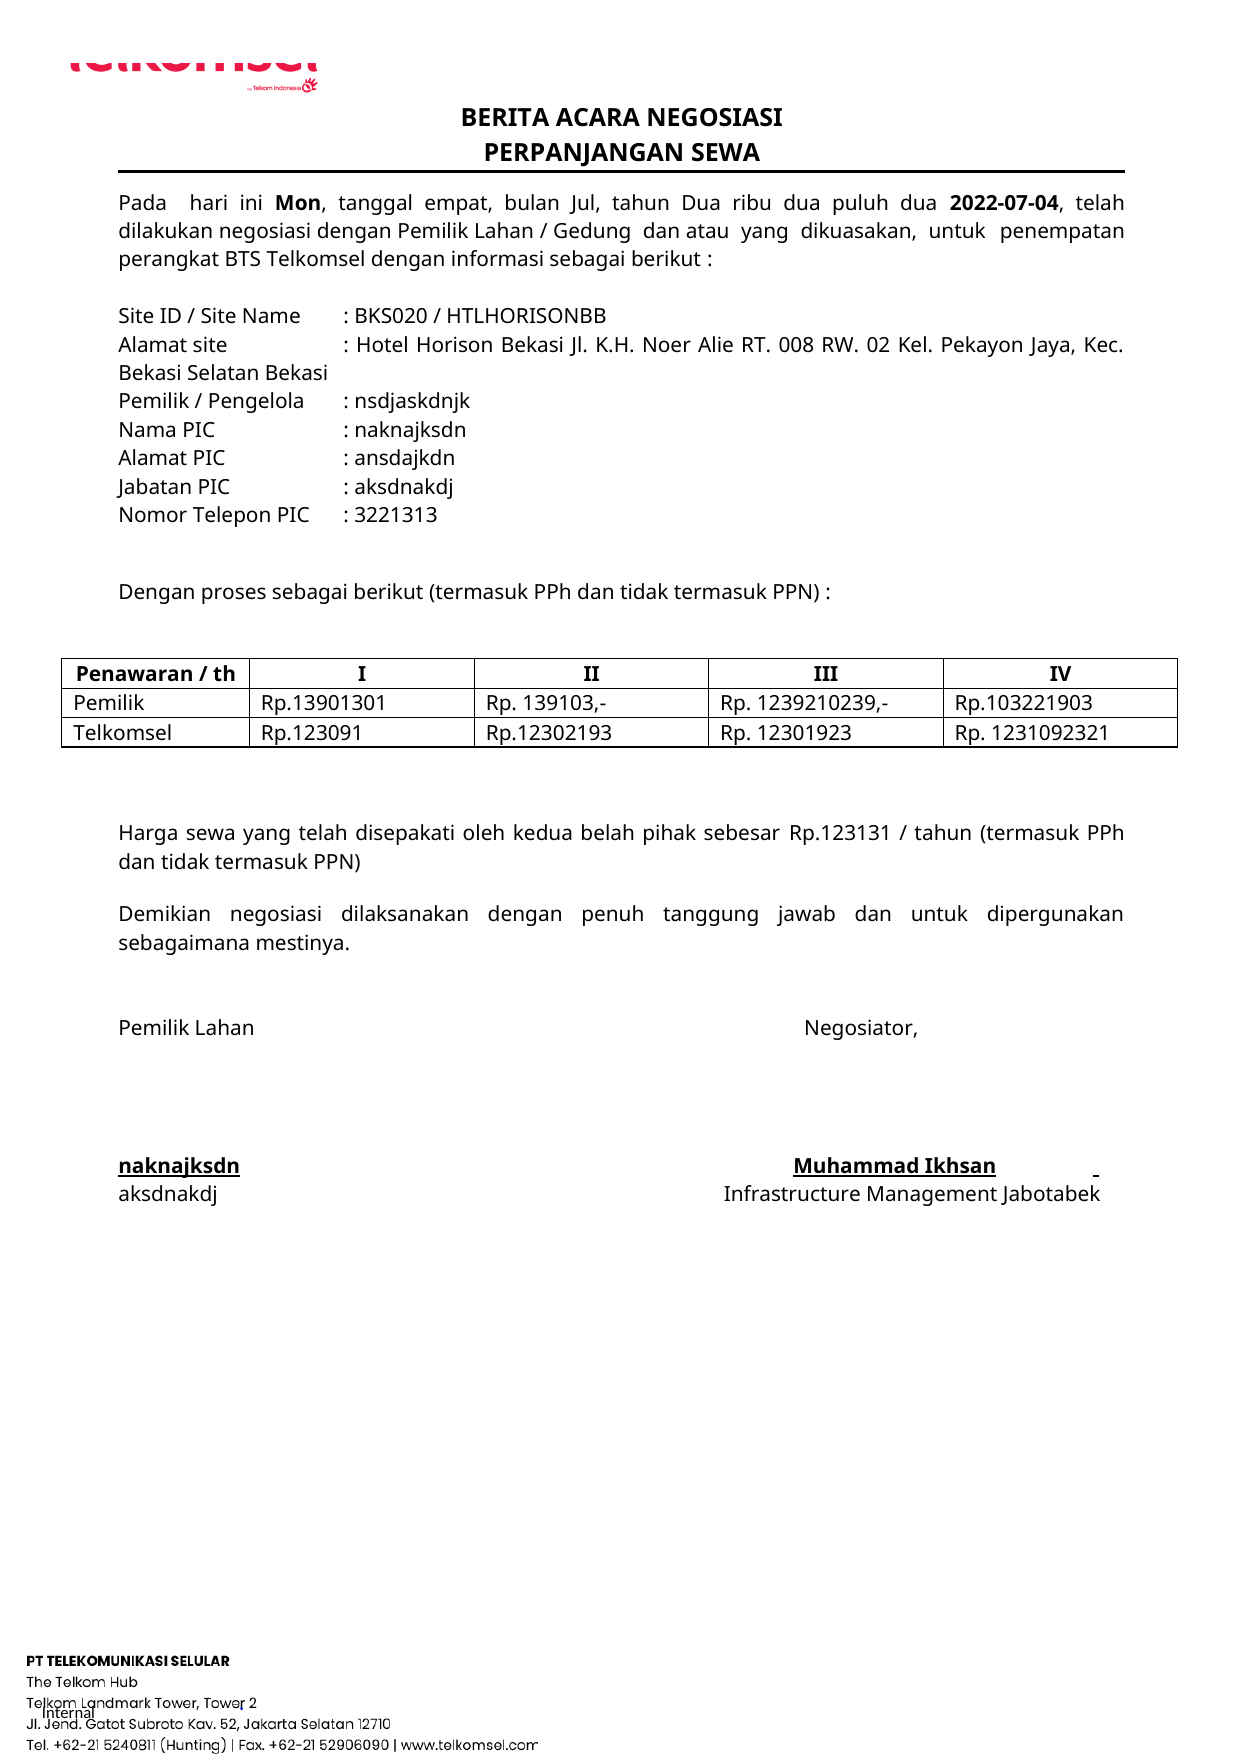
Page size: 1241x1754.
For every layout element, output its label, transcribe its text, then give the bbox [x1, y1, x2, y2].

text BERITA ACARA NEGOSIASI [118, 100, 1125, 134]
text Dengan proses sebagai berikut (termasuk PPh dan tidak termasuk PPN) : [118, 577, 1125, 605]
table_cell Rp. 1239210239,- [709, 689, 943, 717]
table_header I [250, 659, 474, 687]
text Pada hari ini Mon, tanggal empat, bulan Jul, tahun Dua ribu dua puluh dua 2022-07-04, telah dilakukan negosiasi dengan Pemilik Lahan / Gedung dan atau yang dikuasakan, untuk penempatan perangkat BTS Telkomsel dengan informasi sebagai berikut : [118, 188, 1125, 273]
table_cell Pemilik [62, 689, 249, 717]
table_cell Rp. 139103,- [475, 689, 708, 717]
text aksdnakdj Infrastructure Management Jabotabek [118, 1179, 1125, 1236]
text Demikian negosiasi dilaksanakan dengan penuh tanggung jawab dan untuk dipergunakan sebagaimana mestinya. [118, 899, 1125, 956]
picture [56, 63, 321, 95]
table_header Penawaran / th [62, 659, 249, 687]
text Pemilik Lahan Negosiator, [118, 1013, 1125, 1042]
text Site ID / Site Name : BKS020 / HTLHORISONBB [118, 301, 1125, 330]
table_cell Rp.123091 [250, 718, 474, 746]
table_cell Telkomsel [62, 718, 249, 746]
text Jabatan PIC : aksdnakdj [118, 472, 1125, 500]
picture [26, 1655, 538, 1754]
text naknajksdn Muhammad Ikhsan [118, 1151, 1125, 1179]
text Nomor Telepon PIC : 3221313 [118, 500, 1125, 529]
text Alamat PIC : ansdajkdn [118, 443, 1125, 472]
table_header II [475, 659, 708, 687]
table_cell Rp.103221903 [944, 689, 1177, 717]
text PERPANJANGAN SEWA [118, 134, 1125, 170]
table_header III [709, 659, 943, 687]
text Nama PIC : naknajksdn [118, 415, 1125, 443]
text Pemilik / Pengelola : nsdjaskdnjk [118, 387, 1125, 415]
table_cell Rp. 12301923 [709, 718, 943, 746]
table_cell Rp.12302193 [475, 718, 708, 746]
text Alamat site : Hotel Horison Bekasi Jl. K.H. Noer Alie RT. 008 RW. 02 Kel. Pekayon Jaya, Kec. Bekasi Selatan Bekasi [118, 330, 1125, 387]
table_cell Rp. 1231092321 [944, 718, 1177, 746]
table_header IV [944, 659, 1177, 687]
text Harga sewa yang telah disepakati oleh kedua belah pihak sebesar Rp.123131 / tahun (termasuk PPh dan tidak termasuk PPN) [118, 818, 1125, 875]
table_cell Rp.13901301 [250, 689, 474, 717]
